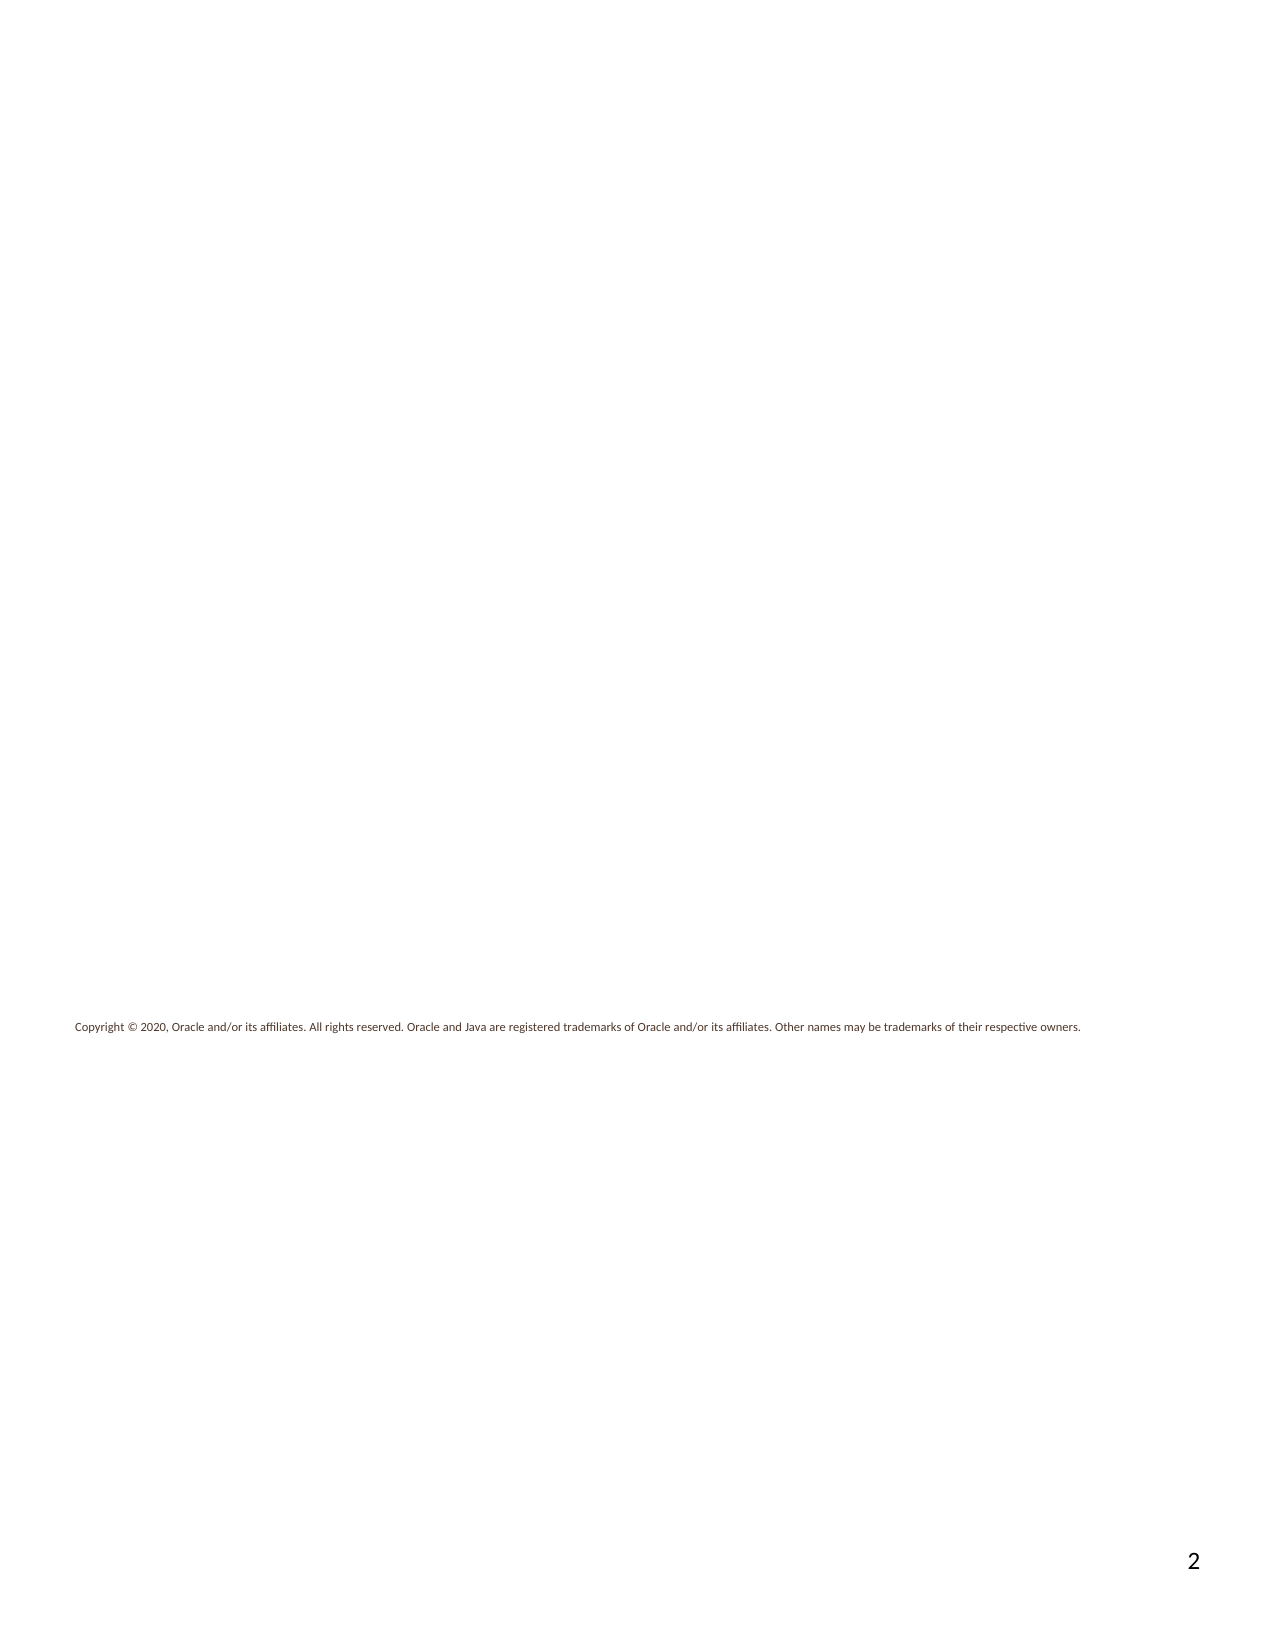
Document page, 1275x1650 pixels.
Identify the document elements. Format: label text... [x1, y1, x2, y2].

text Copyright © 2020, Oracle and/or its affiliates. All rights reserved. Oracle and Java are registered trademarks of Oracle and/or its affiliates. Other names may be trademarks of their respective owners. [75, 1019, 1275, 1034]
